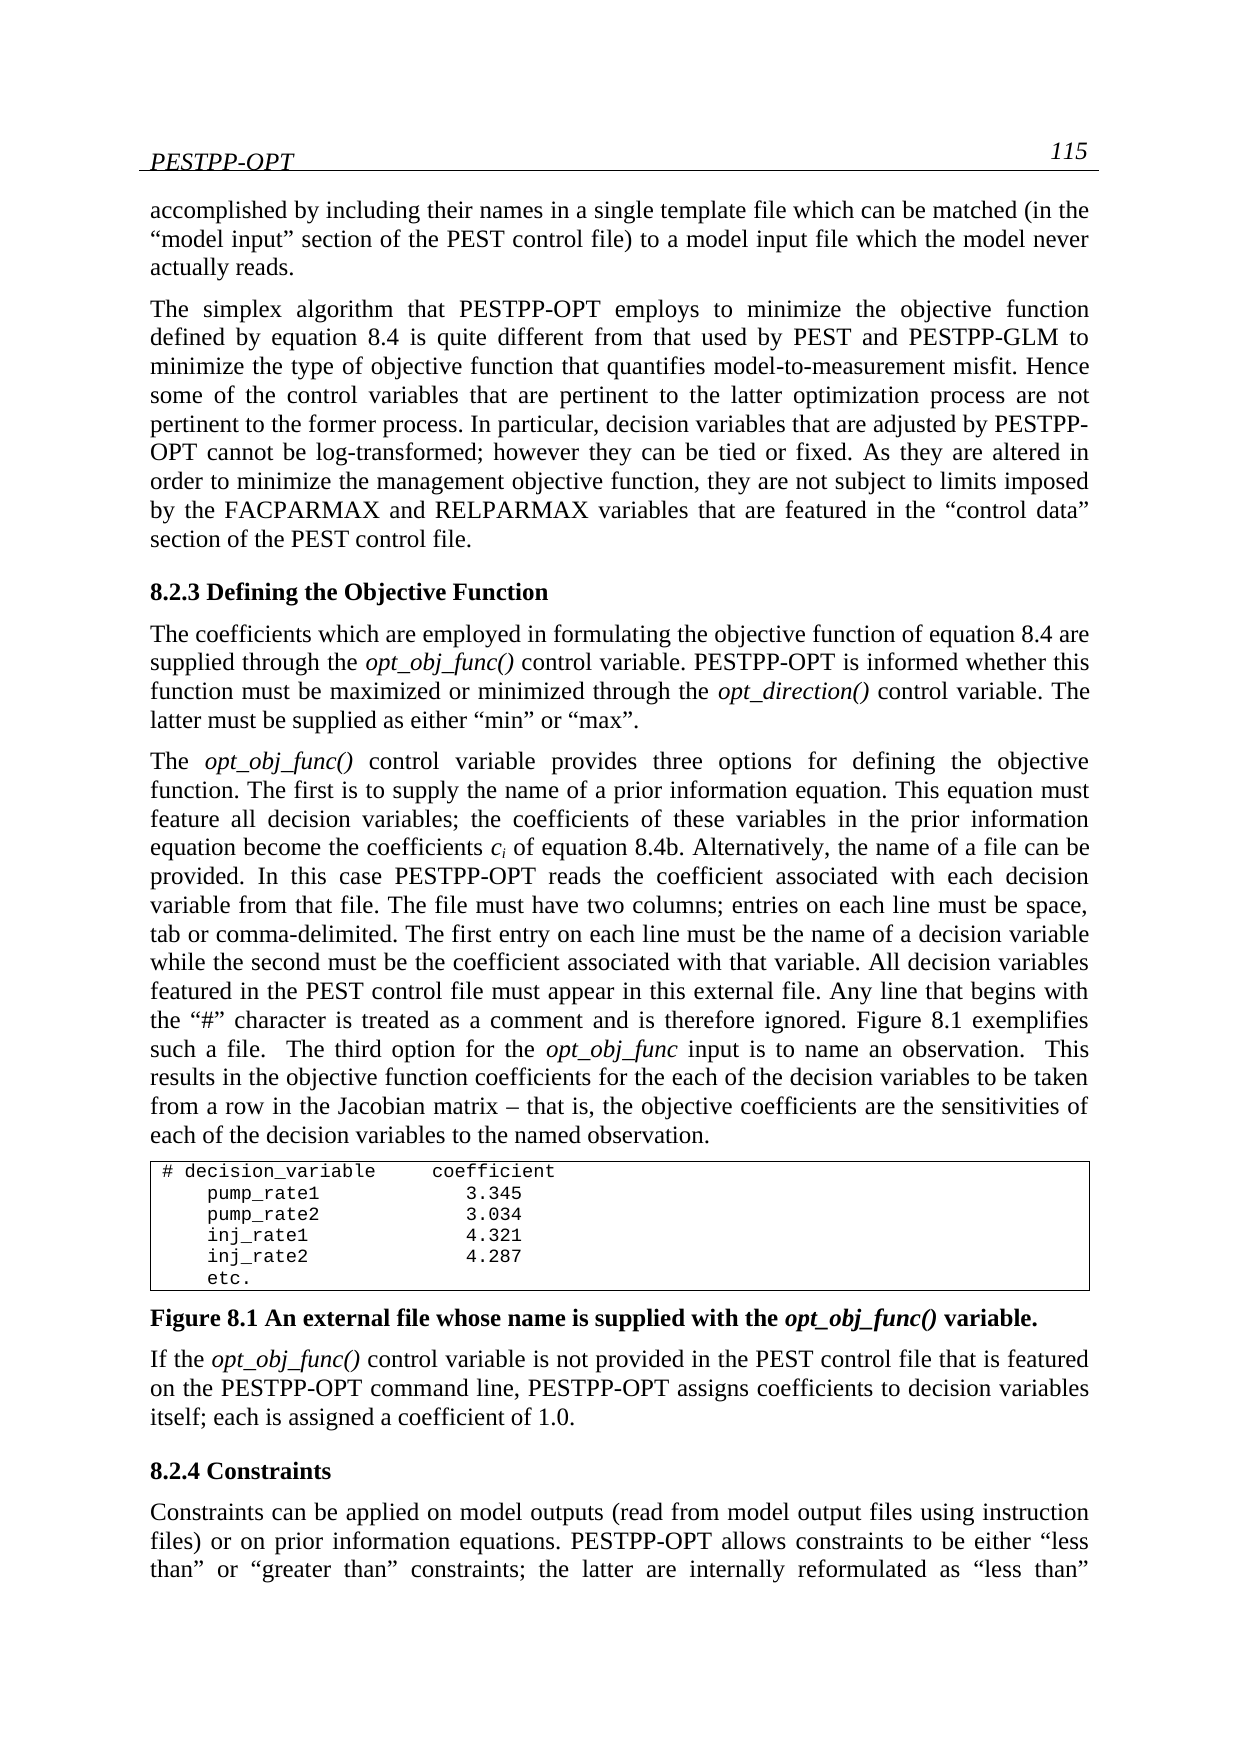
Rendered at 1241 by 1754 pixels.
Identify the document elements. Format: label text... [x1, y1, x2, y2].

text The opt_obj_func() control variable provides three options for defining the objective function. The first is to supply the name of a prior information equation. This equation must feature all decision variables; the coefficients of these variables in the prior information equation become the coefficients ci of equation 8.4b. Alternatively, the name of a file can be provided. In this case PESTPP-OPT reads the coefficient associated with each decision variable from that file. The file must have two columns; entries on each line must be space, tab or comma-delimited. The first entry on each line must be the name of a decision variable while the second must be the coefficient associated with that variable. All decision variables featured in the PEST control file must appear in this external file. Any line that begins with the “#” character is treated as a comment and is therefore ignored. Figure 8.1 exemplifies such a file. The third option for the opt_obj_func input is to name an observation. This results in the objective function coefficients for the each of the decision variables to be taken from a row in the Jacobian matrix – that is, the objective coefficients are the sensitivities of each of the decision variables to the named observation. [150, 746, 1090, 1149]
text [150, 1497, 1090, 1583]
text Figure 8.1 An external file whose name is supplied with the opt_obj_func() variable. [150, 1303, 1090, 1332]
text If the opt_obj_func() control variable is not provided in the PEST control file that is featured on the PESTPP-OPT command line, PESTPP-OPT assigns coefficients to decision variables itself; each is assigned a coefficient of 1.0. [150, 1344, 1090, 1431]
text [150, 195, 1090, 281]
subtitle 8.2.3 Defining the Objective Function [150, 577, 1090, 606]
table_header # decision_variable coefficient pump_rate1 3.345 pump_rate2 3.034 inj_rate1 4.321 inj_rate2 4.287 etc. [151, 1162, 1089, 1290]
text The simplex algorithm that PESTPP-OPT employs to minimize the objective function defined by equation 8.4 is quite different from that used by PEST and PESTPP-GLM to minimize the type of objective function that quantifies model-to-measurement misfit. Hence some of the control variables that are pertinent to the latter optimization process are not pertinent to the former process. In particular, decision variables that are adjusted by PESTPP-OPT cannot be log-transformed; however they can be tied or fixed. As they are altered in order to minimize the management objective function, they are not subject to limits imposed by the FACPARMAX and RELPARMAX variables that are featured in the “control data” section of the PEST control file. [150, 294, 1090, 552]
subtitle 8.2.4 Constraints [150, 1456, 1090, 1484]
text The coefficients which are employed in formulating the objective function of equation 8.4 are supplied through the opt_obj_func() control variable. PESTPP-OPT is informed whether this function must be maximized or minimized through the opt_direction() control variable. The latter must be supplied as either “min” or “max”. [150, 619, 1090, 734]
